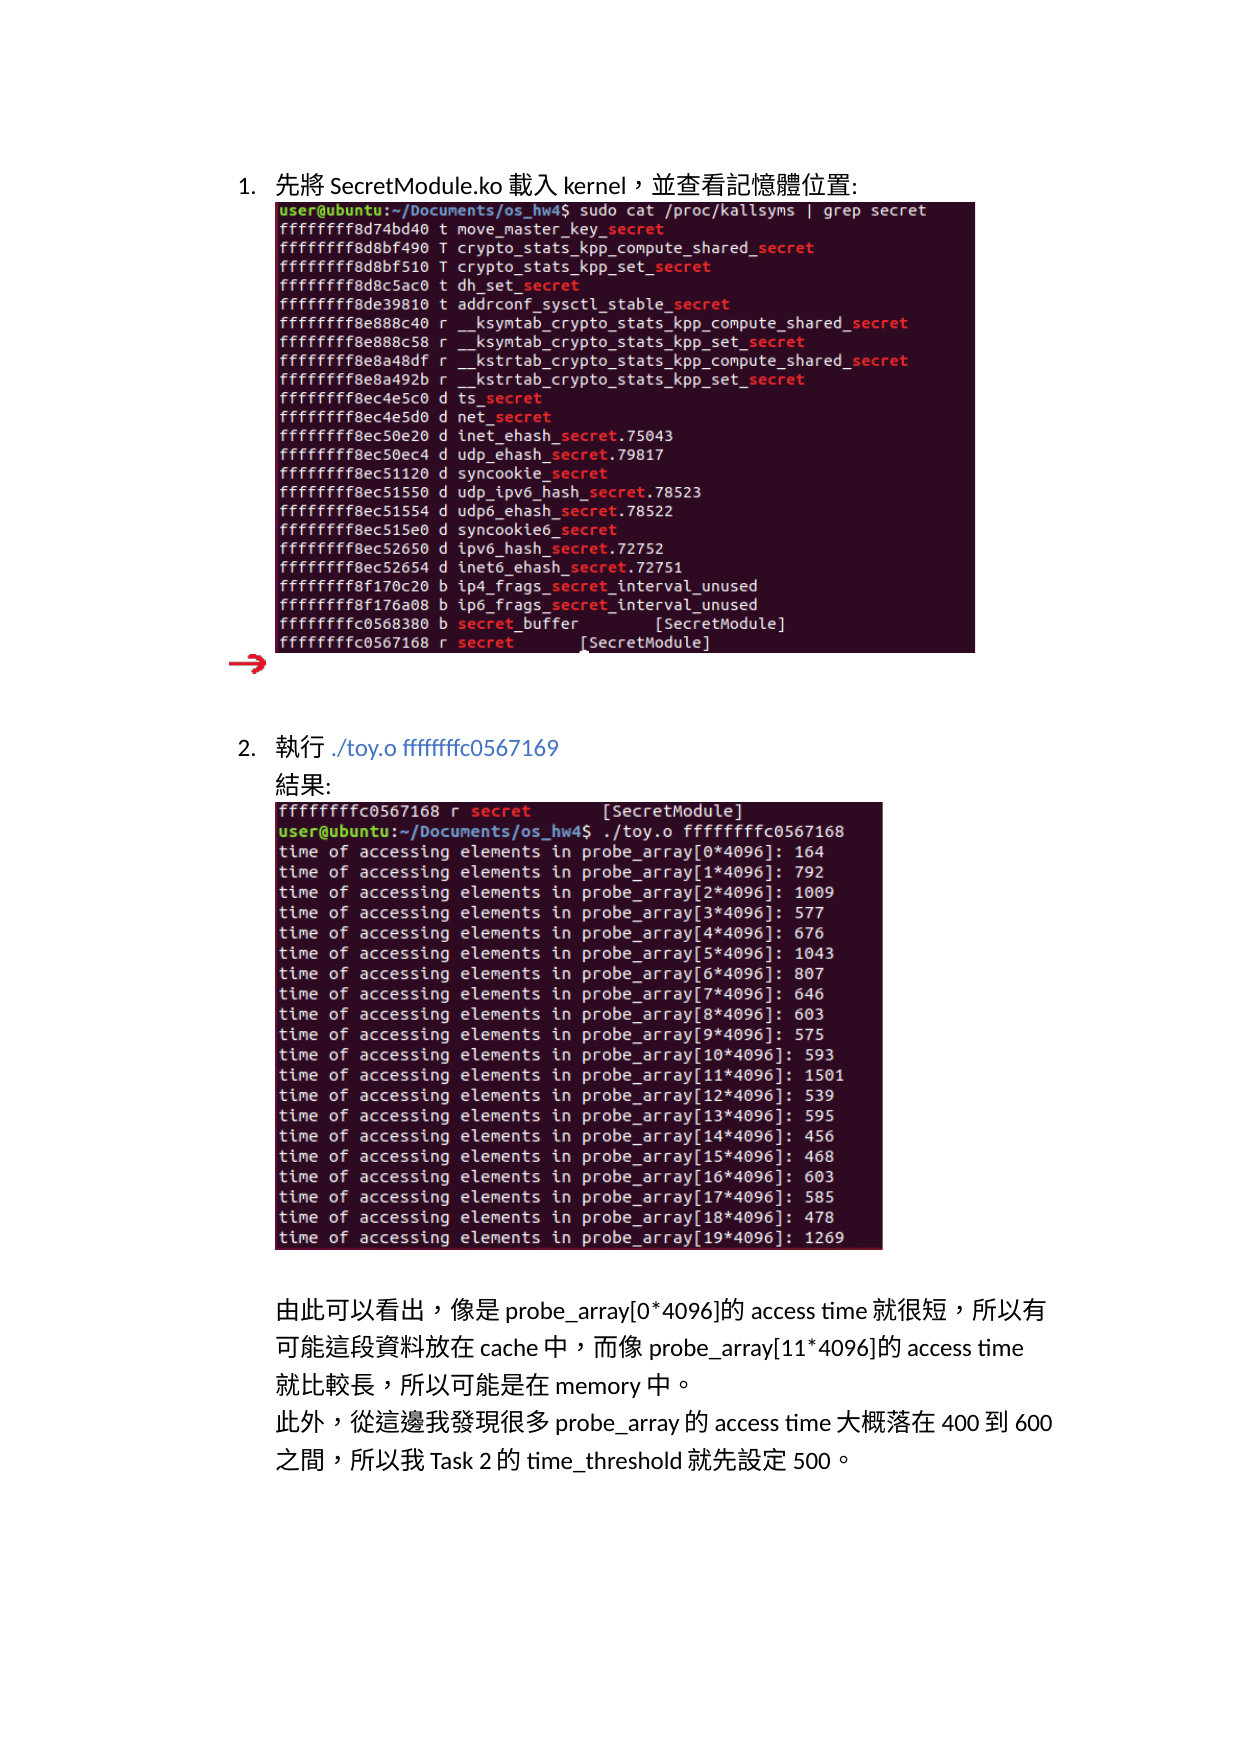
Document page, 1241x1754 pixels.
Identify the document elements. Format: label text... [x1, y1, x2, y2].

list 由此可以看出，像是probe_array[0*4096]的access time就很短，所以有可能這段資料放在cache中，而像probe_array[11*4096]的access time就比較長，所以可能是在memory中。 [275, 1289, 1053, 1402]
picture [275, 202, 976, 653]
list 先將SecretModule.ko 載入kernel，並查看記憶體位置: [237, 164, 1053, 202]
list 此外，從這邊我發現很多probe_array的access time大概落在400到600之間，所以我Task 2的time_threshold就先設定500。 [275, 1402, 1053, 1477]
picture [275, 802, 883, 1250]
list 執行 ./toy.o ffffffffc0567169 [237, 727, 1053, 764]
list 結果: [275, 764, 1053, 802]
picture [229, 654, 266, 674]
